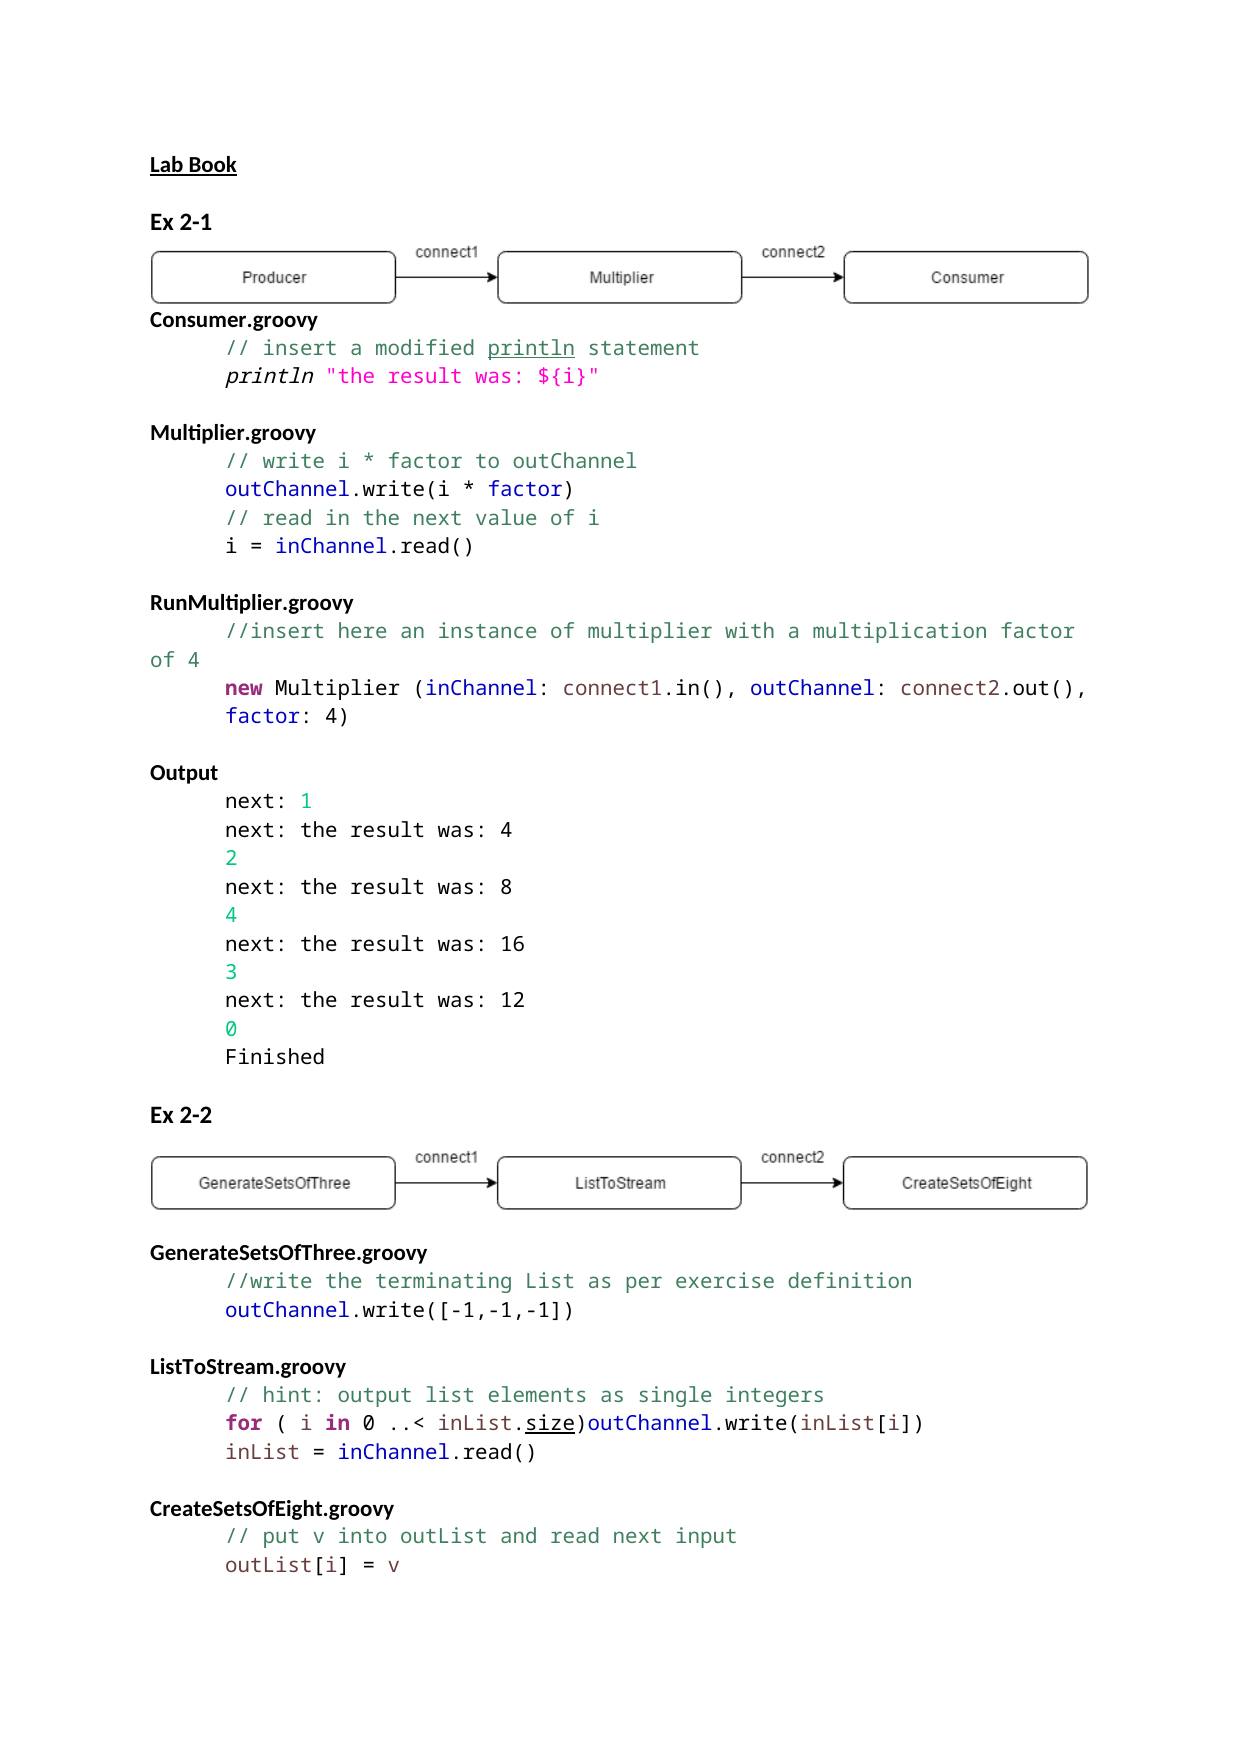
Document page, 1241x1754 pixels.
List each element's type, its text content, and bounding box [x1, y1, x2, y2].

text i = inChannel.read() [150, 531, 1090, 560]
text // read in the next value of i [225, 503, 1090, 531]
text new Multiplier (inChannel: connect1.in(), outChannel: connect2.out(), factor: 4) [225, 673, 1090, 730]
text println "the result was: ${i}" [150, 361, 1090, 390]
text Consumer.groovy [150, 264, 1090, 333]
text RunMultiplier.groovy [150, 588, 1090, 616]
text GenerateSetsOfThree.groovy [150, 1238, 1090, 1267]
text Finished [150, 1042, 1090, 1071]
text 3 [150, 957, 1090, 986]
text CreateSetsOfEight.groovy [150, 1494, 1090, 1522]
text //insert here an instance of multiplier with a multiplication factor of 4 [150, 616, 1090, 673]
text next: the result was: 8 [150, 872, 1090, 900]
text next: the result was: 16 [150, 929, 1090, 957]
text inList = inChannel.read() [150, 1437, 1090, 1465]
text // hint: output list elements as single integers [150, 1380, 1090, 1408]
text 2 [150, 843, 1090, 872]
text Output [150, 758, 1090, 787]
text Ex 2-1 [150, 206, 1090, 237]
text Ex 2-2 [150, 1099, 1090, 1130]
text Lab Book [150, 150, 1090, 178]
text ListToStream.groovy [150, 1352, 1090, 1380]
text Multiplier.groovy [150, 418, 1090, 446]
text 4 [150, 900, 1090, 929]
text // insert a modified println statement [150, 333, 1090, 361]
text for ( i in 0 ..< inList.size)outChannel.write(inList[i]) [150, 1408, 1090, 1437]
text outList[i] = v [150, 1550, 1090, 1578]
text // write i * factor to outChannel [150, 446, 1090, 474]
text next: the result was: 4 [150, 815, 1090, 843]
text next: 1 [150, 787, 1090, 815]
text outChannel.write(i * factor) [150, 474, 1090, 503]
text // put v into outList and read next input [150, 1522, 1090, 1550]
text outChannel.write([-1,-1,-1]) [150, 1295, 1090, 1323]
text //write the terminating List as per exercise definition [150, 1267, 1090, 1295]
text next: the result was: 12 [150, 986, 1090, 1014]
text 0 [150, 1014, 1090, 1042]
